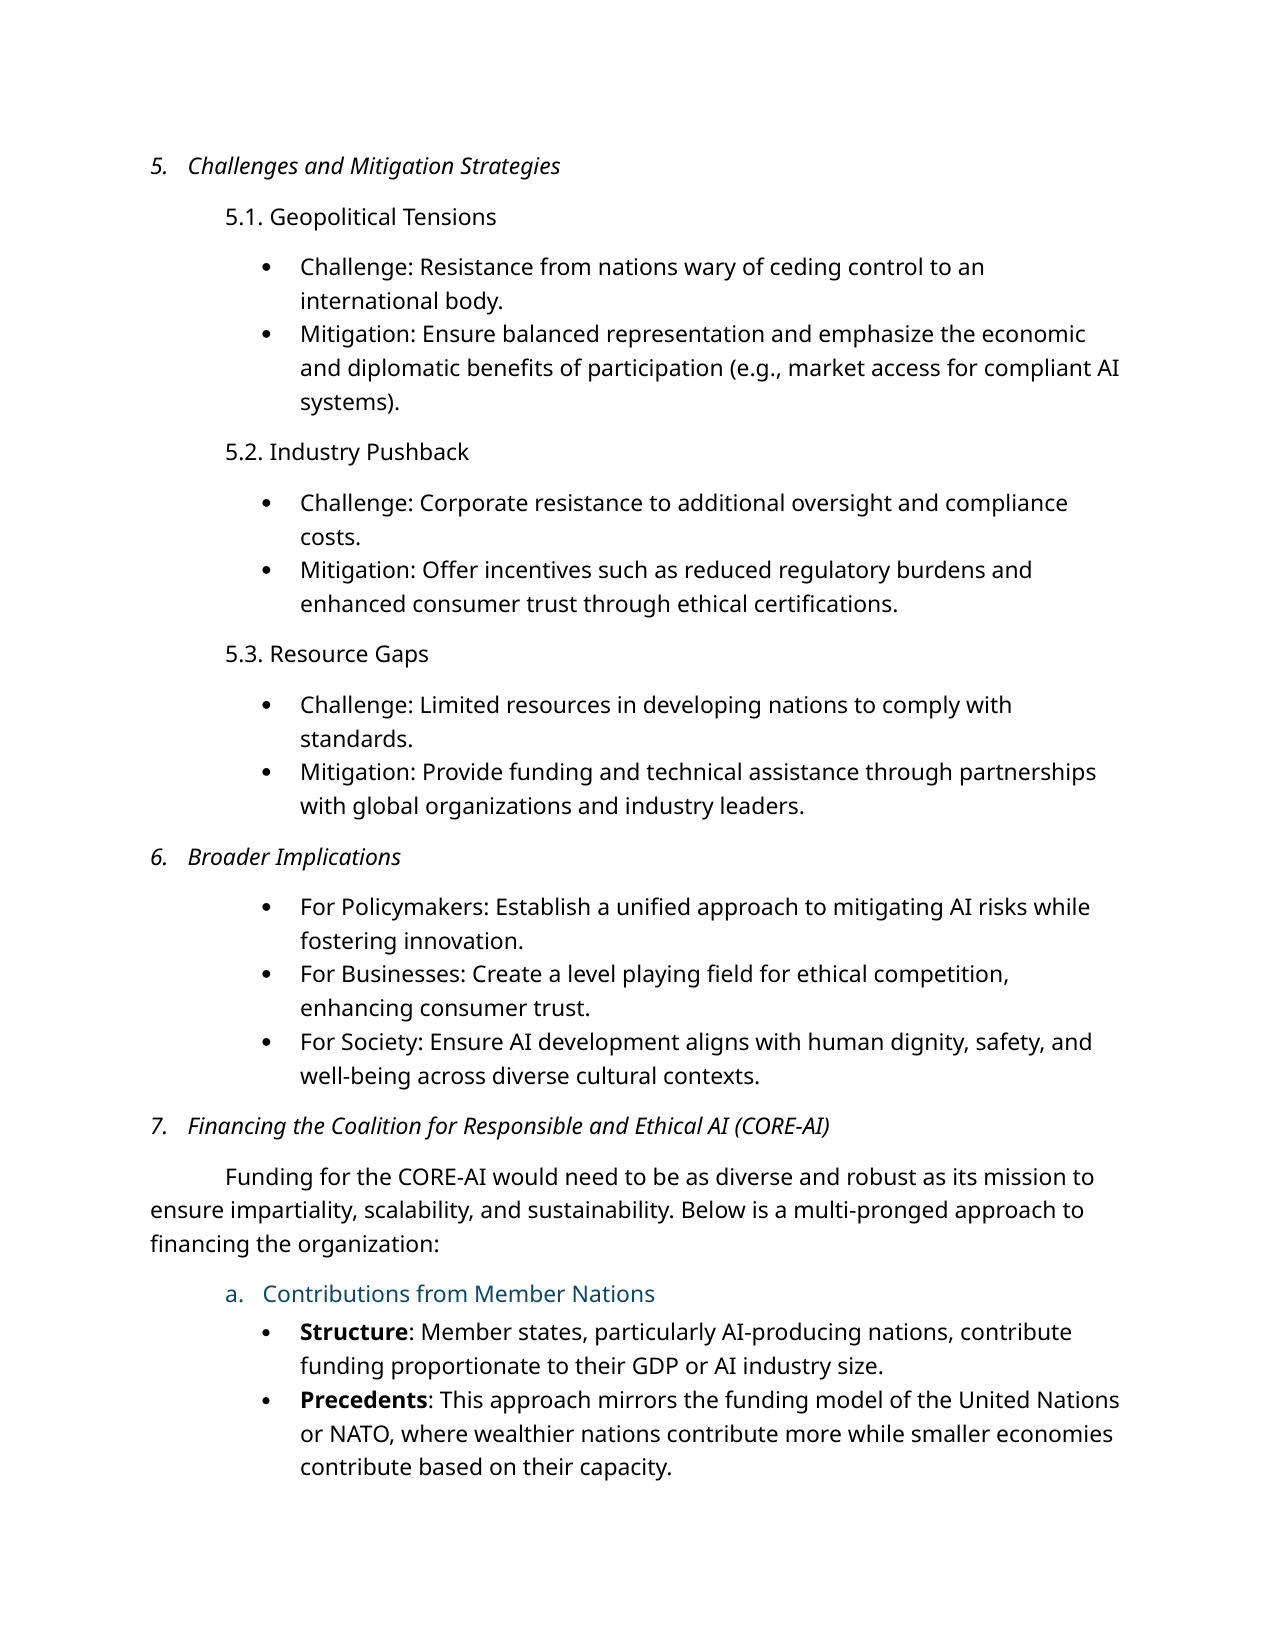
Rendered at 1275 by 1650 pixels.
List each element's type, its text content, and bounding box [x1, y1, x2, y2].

subtitle Broader Implications [150, 840, 1125, 872]
list For Society: Ensure AI development aligns with human dignity, safety, and well-being across diverse cultural contexts. [262, 1026, 1125, 1091]
list For Policymakers: Establish a unified approach to mitigating AI risks while fostering innovation. [262, 891, 1125, 956]
text 5.2. Industry Pushback [150, 436, 1125, 467]
list Challenge: Corporate resistance to additional oversight and compliance costs. [262, 487, 1125, 552]
list Challenge: Limited resources in developing nations to comply with standards. [262, 689, 1125, 754]
text 5.3. Resource Gaps [150, 638, 1125, 669]
list Mitigation: Ensure balanced representation and emphasize the economic and diplomatic benefits of participation (e.g., market access for compliant AI systems). [262, 318, 1125, 417]
list Structure: Member states, particularly AI-producing nations, contribute funding proportionate to their GDP or AI industry size. [262, 1316, 1125, 1381]
subtitle Challenges and Mitigation Strategies [150, 150, 1125, 181]
text Funding for the CORE-AI would need to be as diverse and robust as its mission to ensure impartiality, scalability, and sustainability. Below is a multi-pronged approach to financing the organization: [150, 1160, 1125, 1259]
list Challenge: Resistance from nations wary of ceding control to an international body. [262, 251, 1125, 316]
subtitle Contributions from Member Nations [225, 1278, 1125, 1309]
list Mitigation: Offer incentives such as reduced regulatory burdens and enhanced consumer trust through ethical certifications. [262, 554, 1125, 619]
subtitle Financing the Coalition for Responsible and Ethical AI (CORE-AI) [150, 1110, 1125, 1141]
list For Businesses: Create a level playing field for ethical competition, enhancing consumer trust. [262, 958, 1125, 1023]
list Mitigation: Provide funding and technical assistance through partnerships with global organizations and industry leaders. [262, 756, 1125, 821]
text 5.1. Geopolitical Tensions [150, 200, 1125, 232]
list Precedents: This approach mirrors the funding model of the United Nations or NATO, where wealthier nations contribute more while smaller economies contribute based on their capacity. [262, 1384, 1125, 1482]
